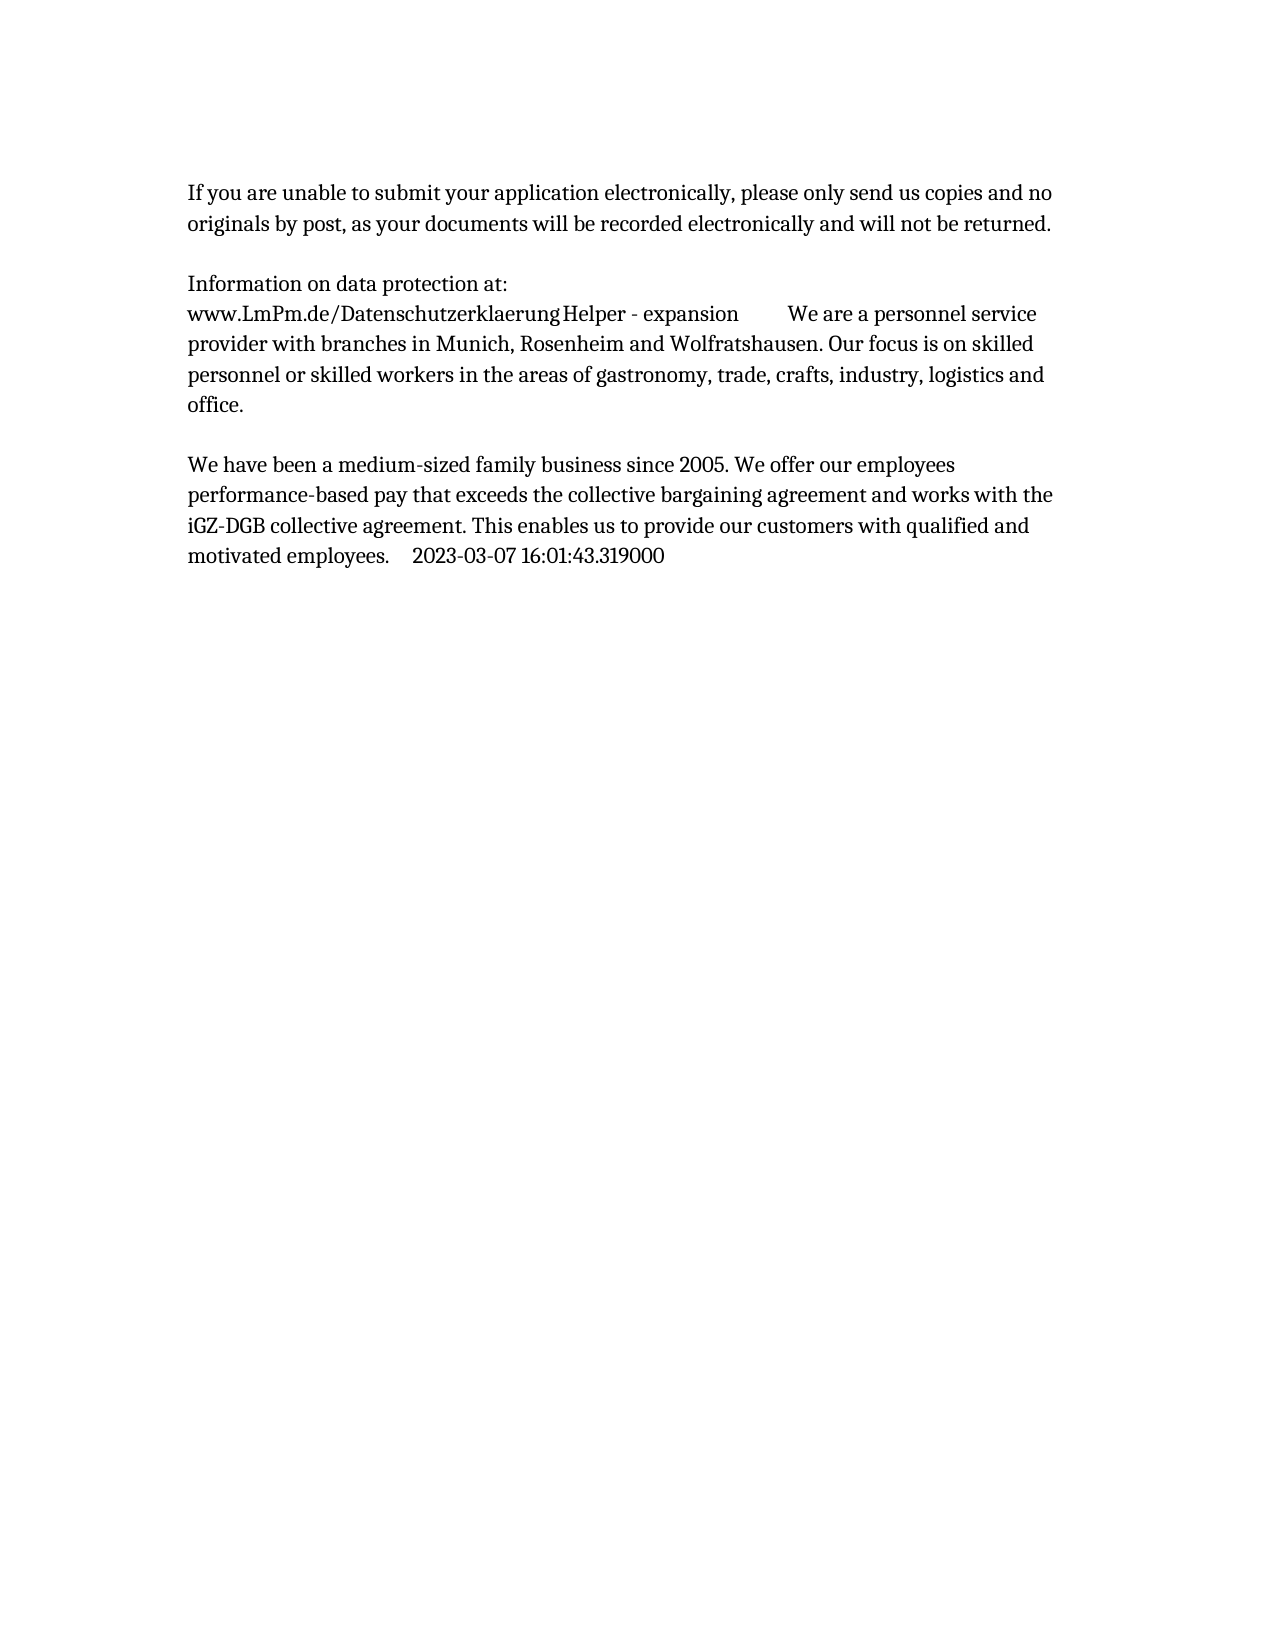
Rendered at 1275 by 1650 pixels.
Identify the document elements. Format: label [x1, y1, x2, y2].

text [187, 150, 1087, 599]
